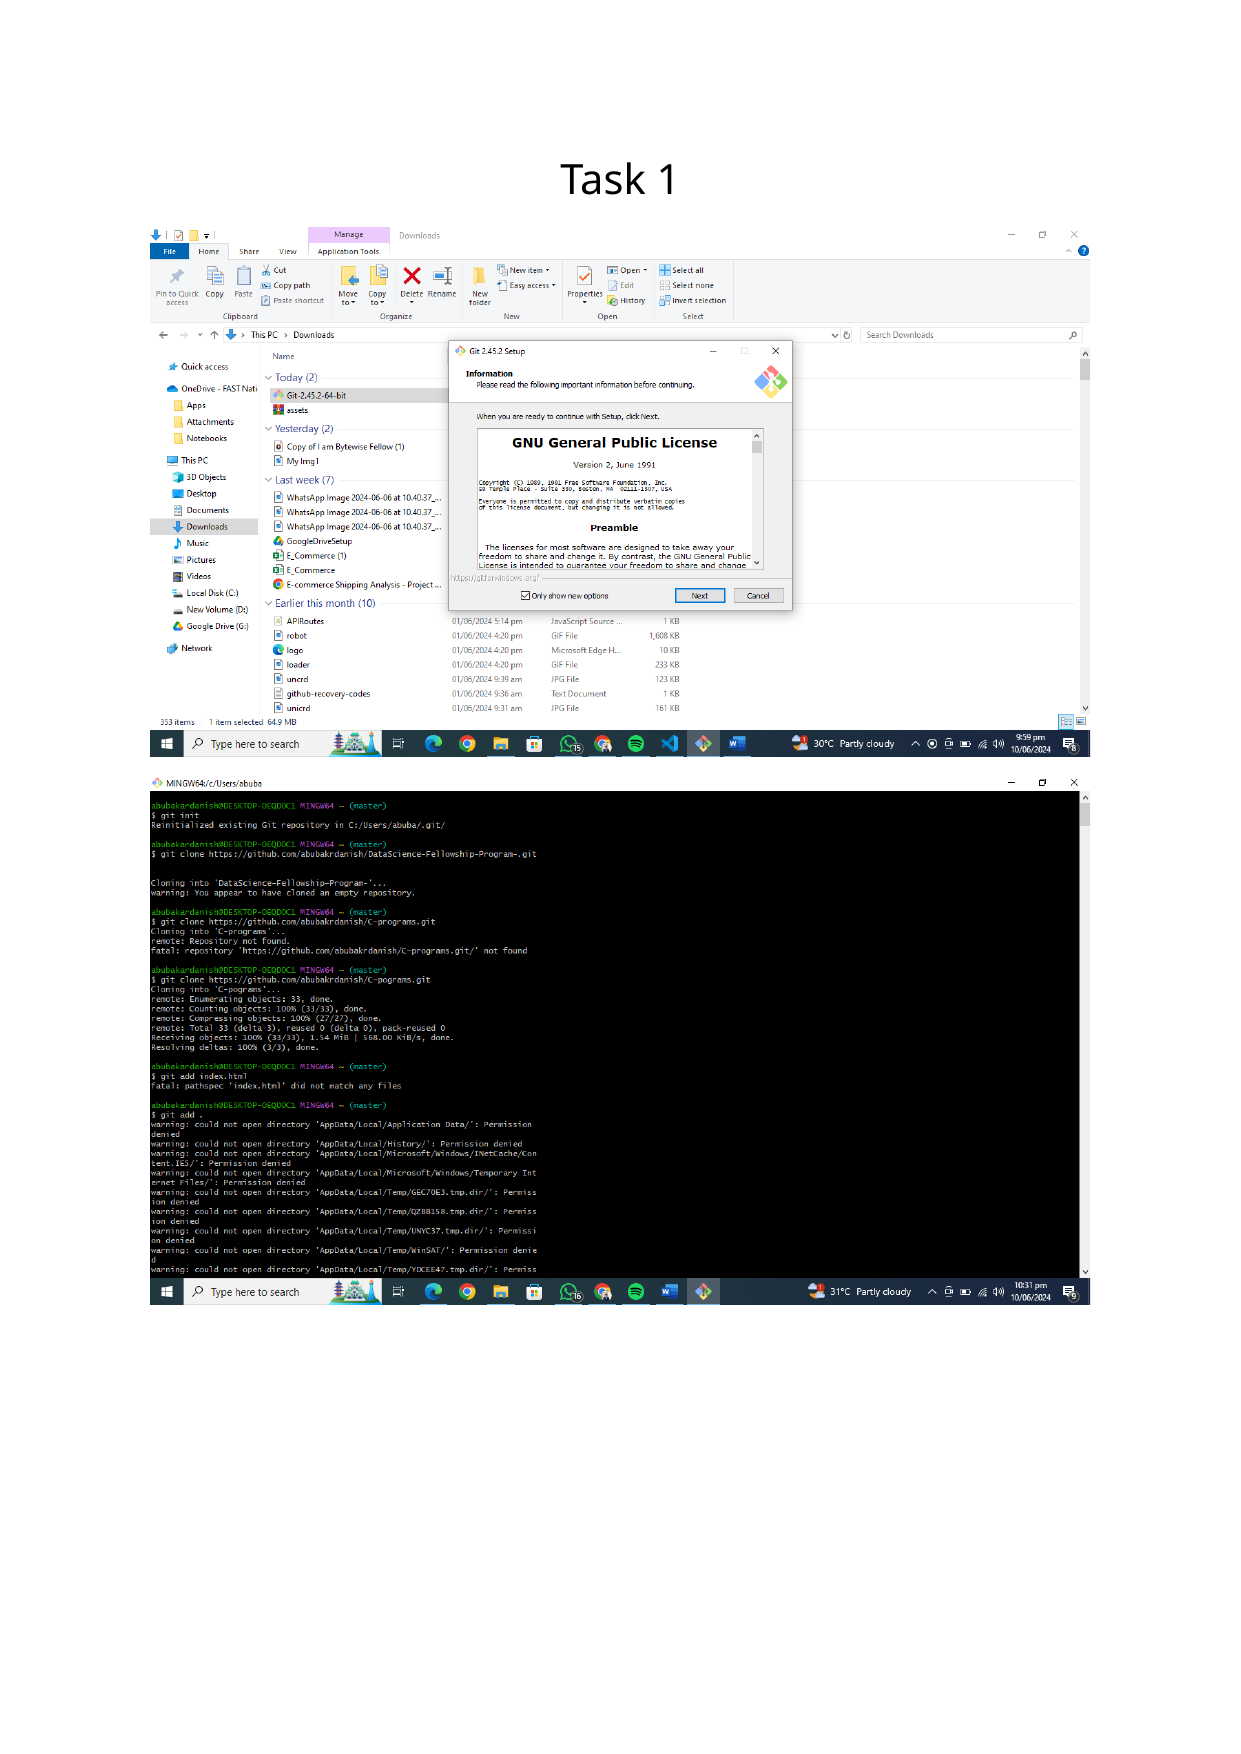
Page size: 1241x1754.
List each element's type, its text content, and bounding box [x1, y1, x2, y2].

text Task 1 [150, 150, 1090, 207]
picture [150, 775, 1091, 1305]
picture [150, 227, 1091, 757]
